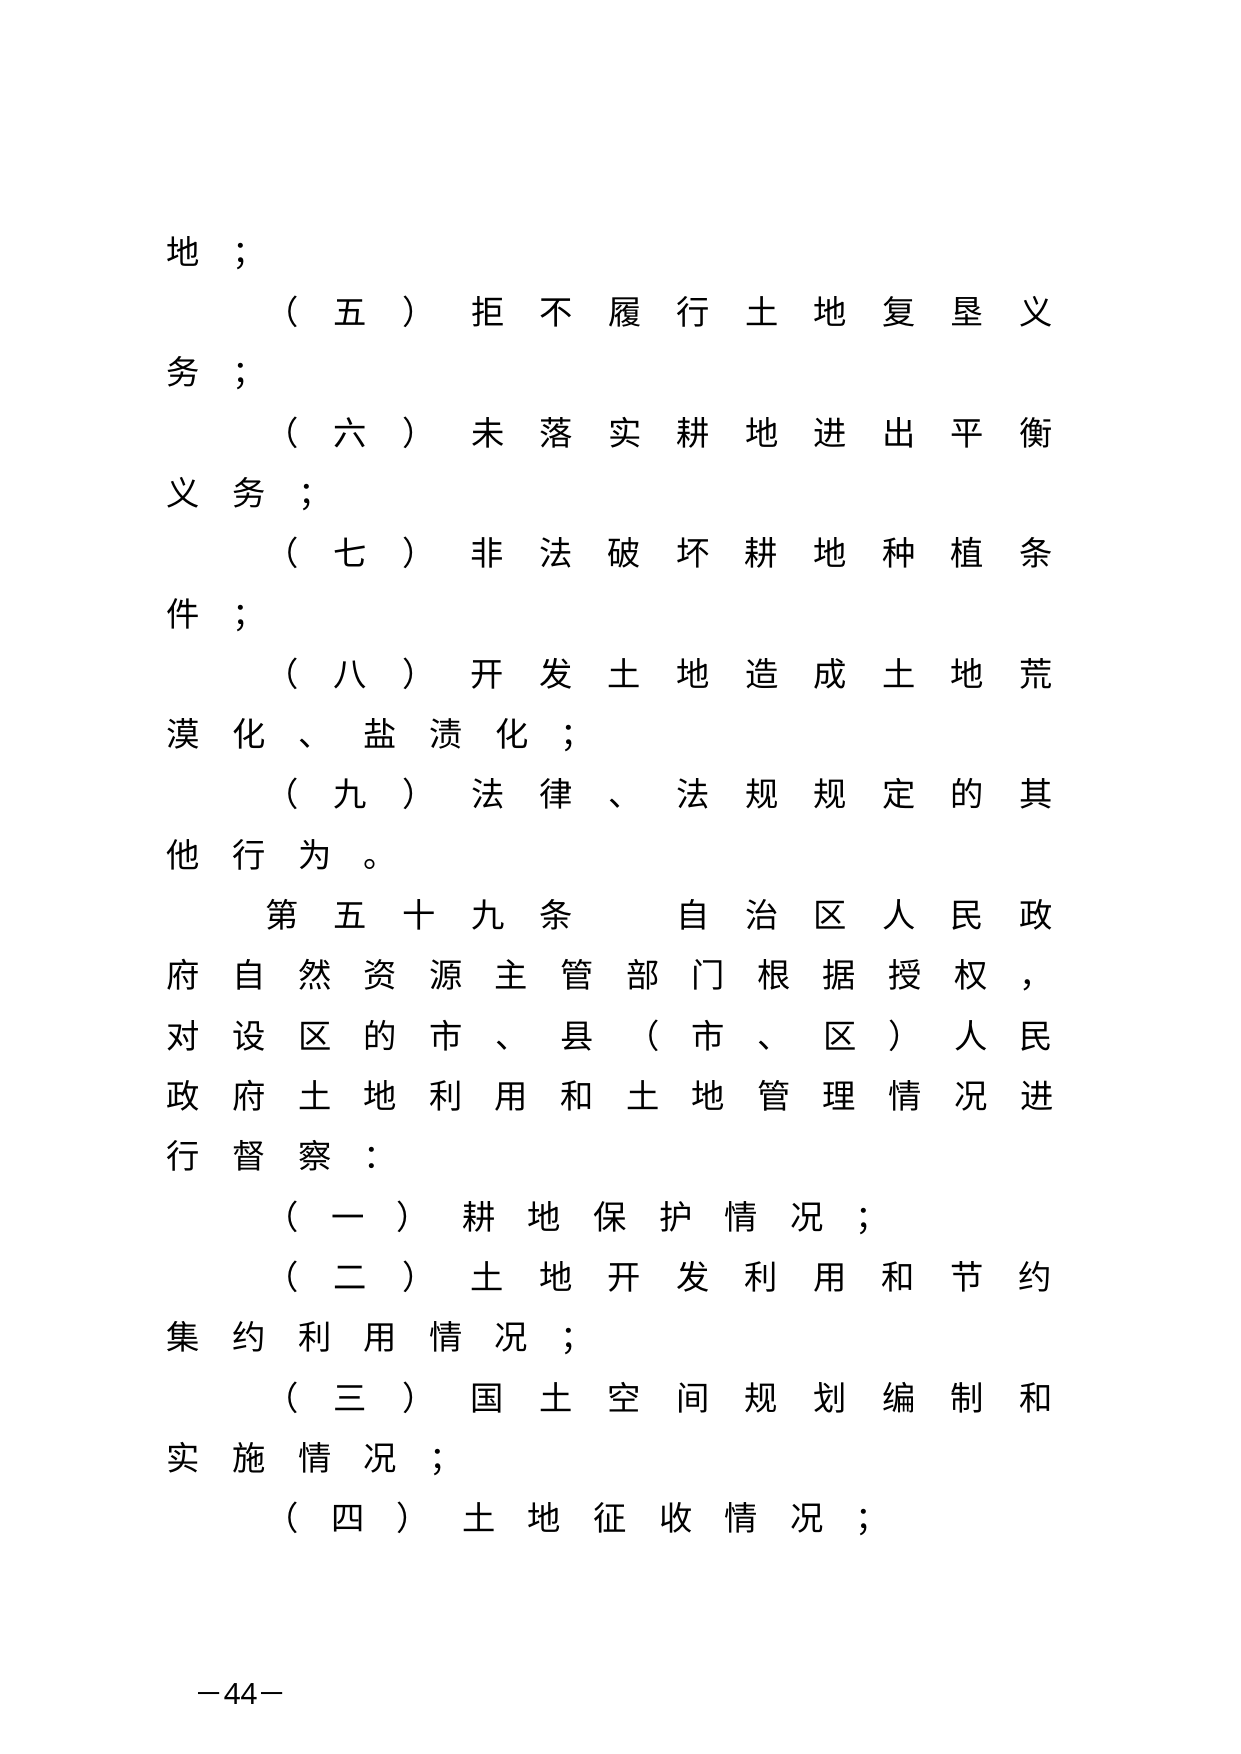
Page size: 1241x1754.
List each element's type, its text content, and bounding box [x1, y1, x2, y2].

text （二）土地开发利用和节约集约利用情况； [167, 1245, 1085, 1365]
text （三）国土空间规划编制和实施情况； [167, 1365, 1085, 1486]
text （七）非法破坏耕地种植条件； [167, 521, 1085, 642]
text （四）违反规划用途使用土地； [167, 219, 1085, 280]
text （六）未落实耕地进出平衡义务； [167, 400, 1085, 521]
text （一）耕地保护情况； [167, 1184, 1085, 1245]
text （九）法律、法规规定的其他行为。 [167, 762, 1085, 883]
text 第五十九条 自治区人民政府自然资源主管部门根据授权，对设区的市、县（市、区）人民政府土地利用和土地管理情况进行督察： [167, 883, 1085, 1184]
text （五）拒不履行土地复垦义务； [167, 280, 1085, 400]
text （八）开发土地造成土地荒漠化、盐渍化； [167, 642, 1085, 762]
text （四）土地征收情况； [167, 1486, 1085, 1546]
